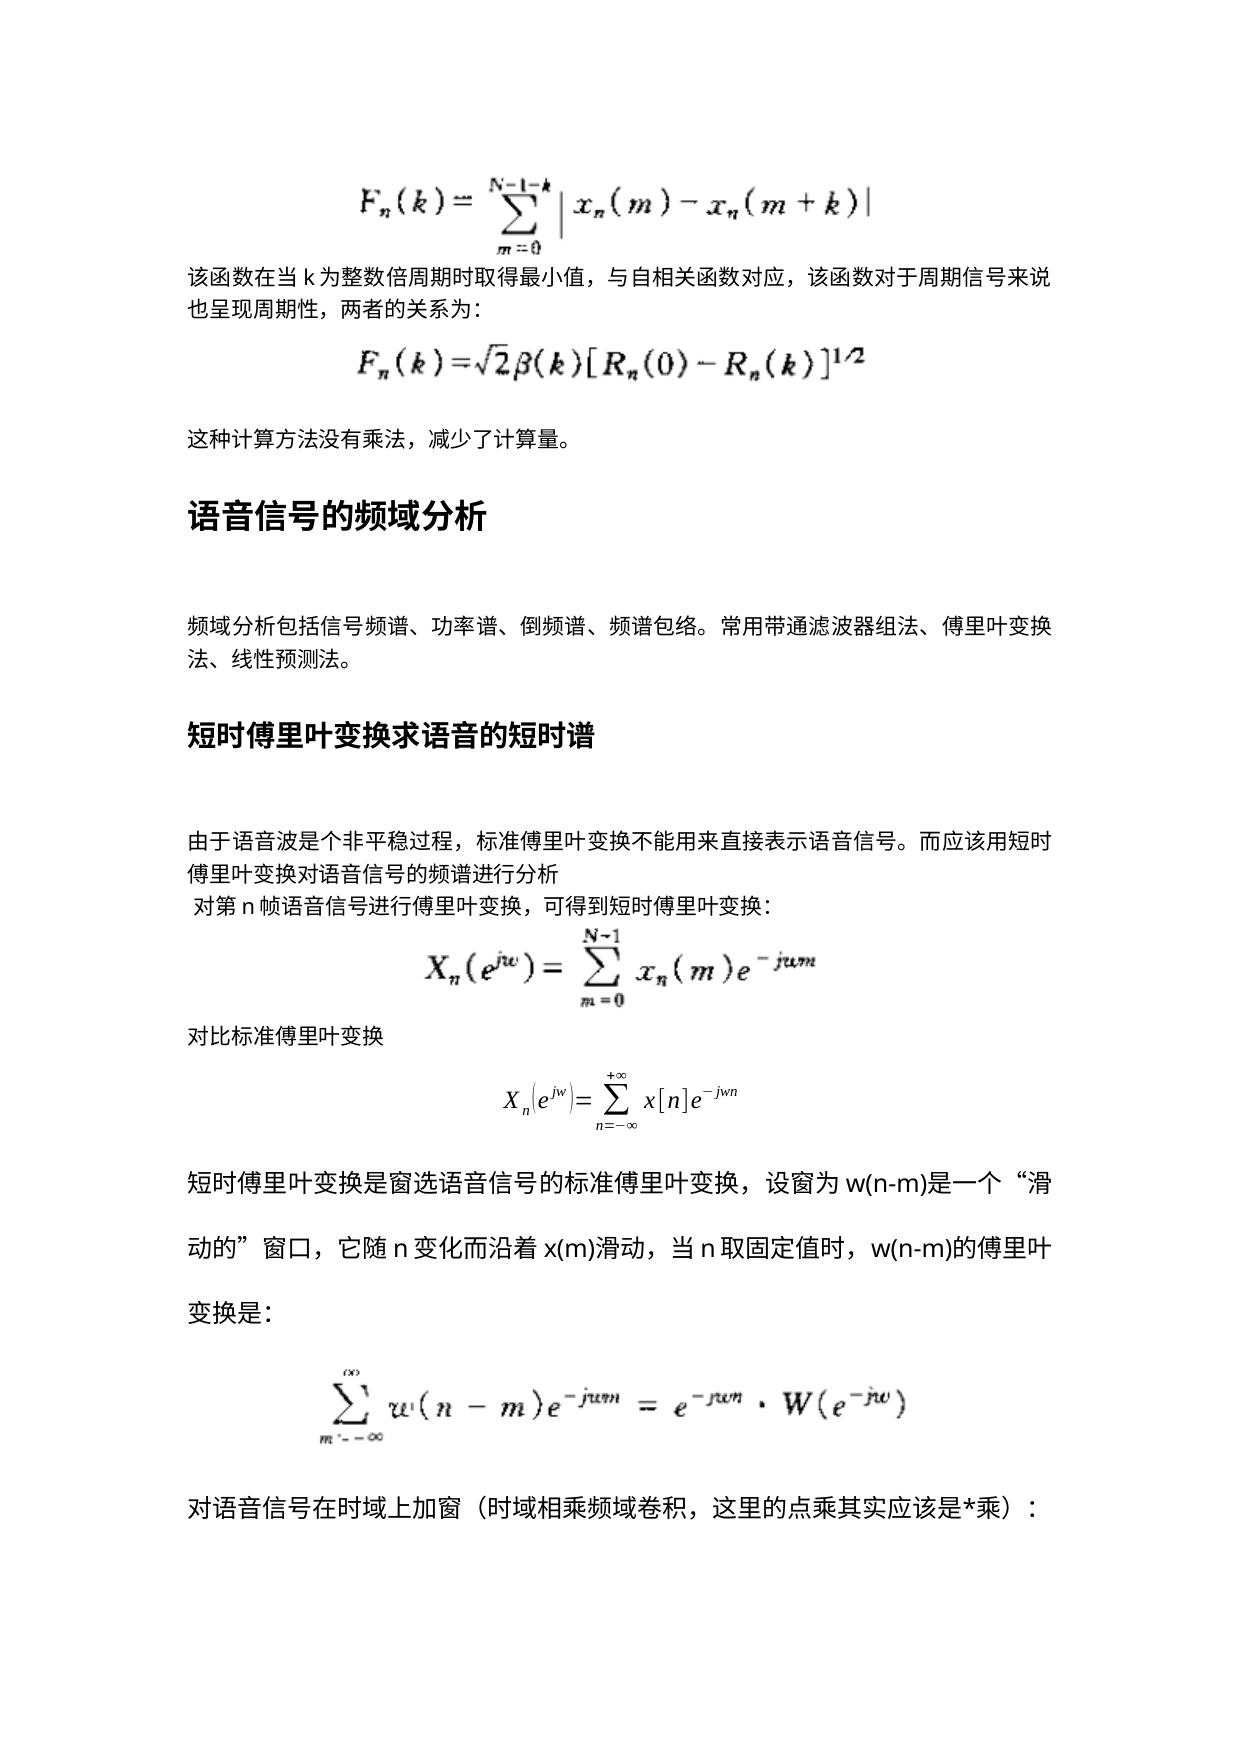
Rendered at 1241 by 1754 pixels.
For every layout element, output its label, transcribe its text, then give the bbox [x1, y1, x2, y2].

subtitle 短时傅里叶变换求语音的短时谱 [187, 701, 1053, 766]
text 短时傅里叶变换是窗选语音信号的标准傅里叶变换，设窗为w(n-m)是一个“滑动的”窗口，它随n变化而沿着x(m)滑动，当n取固定值时，w(n-m)的傅里叶变换是： [187, 1149, 1053, 1344]
text 对比标准傅里叶变换 [187, 1019, 1053, 1051]
text 由于语音波是个非平稳过程，标准傅里叶变换不能用来直接表示语音信号。而应该用短时傅里叶变换对语音信号的频谱进行分析 [187, 824, 1053, 889]
picture [319, 1343, 921, 1450]
picture [339, 162, 901, 258]
text 频域分析包括信号频谱、功率谱、倒频谱、频谱包络。常用带通滤波器组法、傅里叶变换法、线性预测法。 [187, 609, 1053, 674]
text 这种计算方法没有乘法，减少了计算量。 [187, 422, 1053, 454]
text 该函数在当k为整数倍周期时取得最小值，与自相关函数对应，该函数对于周期信号来说也呈现周期性，两者的关系为： [187, 259, 1053, 324]
subtitle 语音信号的频域分析 [187, 482, 1053, 547]
text 对第n帧语音信号进行傅里叶变换，可得到短时傅里叶变换： [187, 889, 1053, 921]
text 对语音信号在时域上加窗（时域相乘频域卷积，这里的点乘其实应该是*乘）： [187, 1474, 1053, 1539]
picture [410, 921, 830, 1012]
picture [342, 324, 898, 395]
